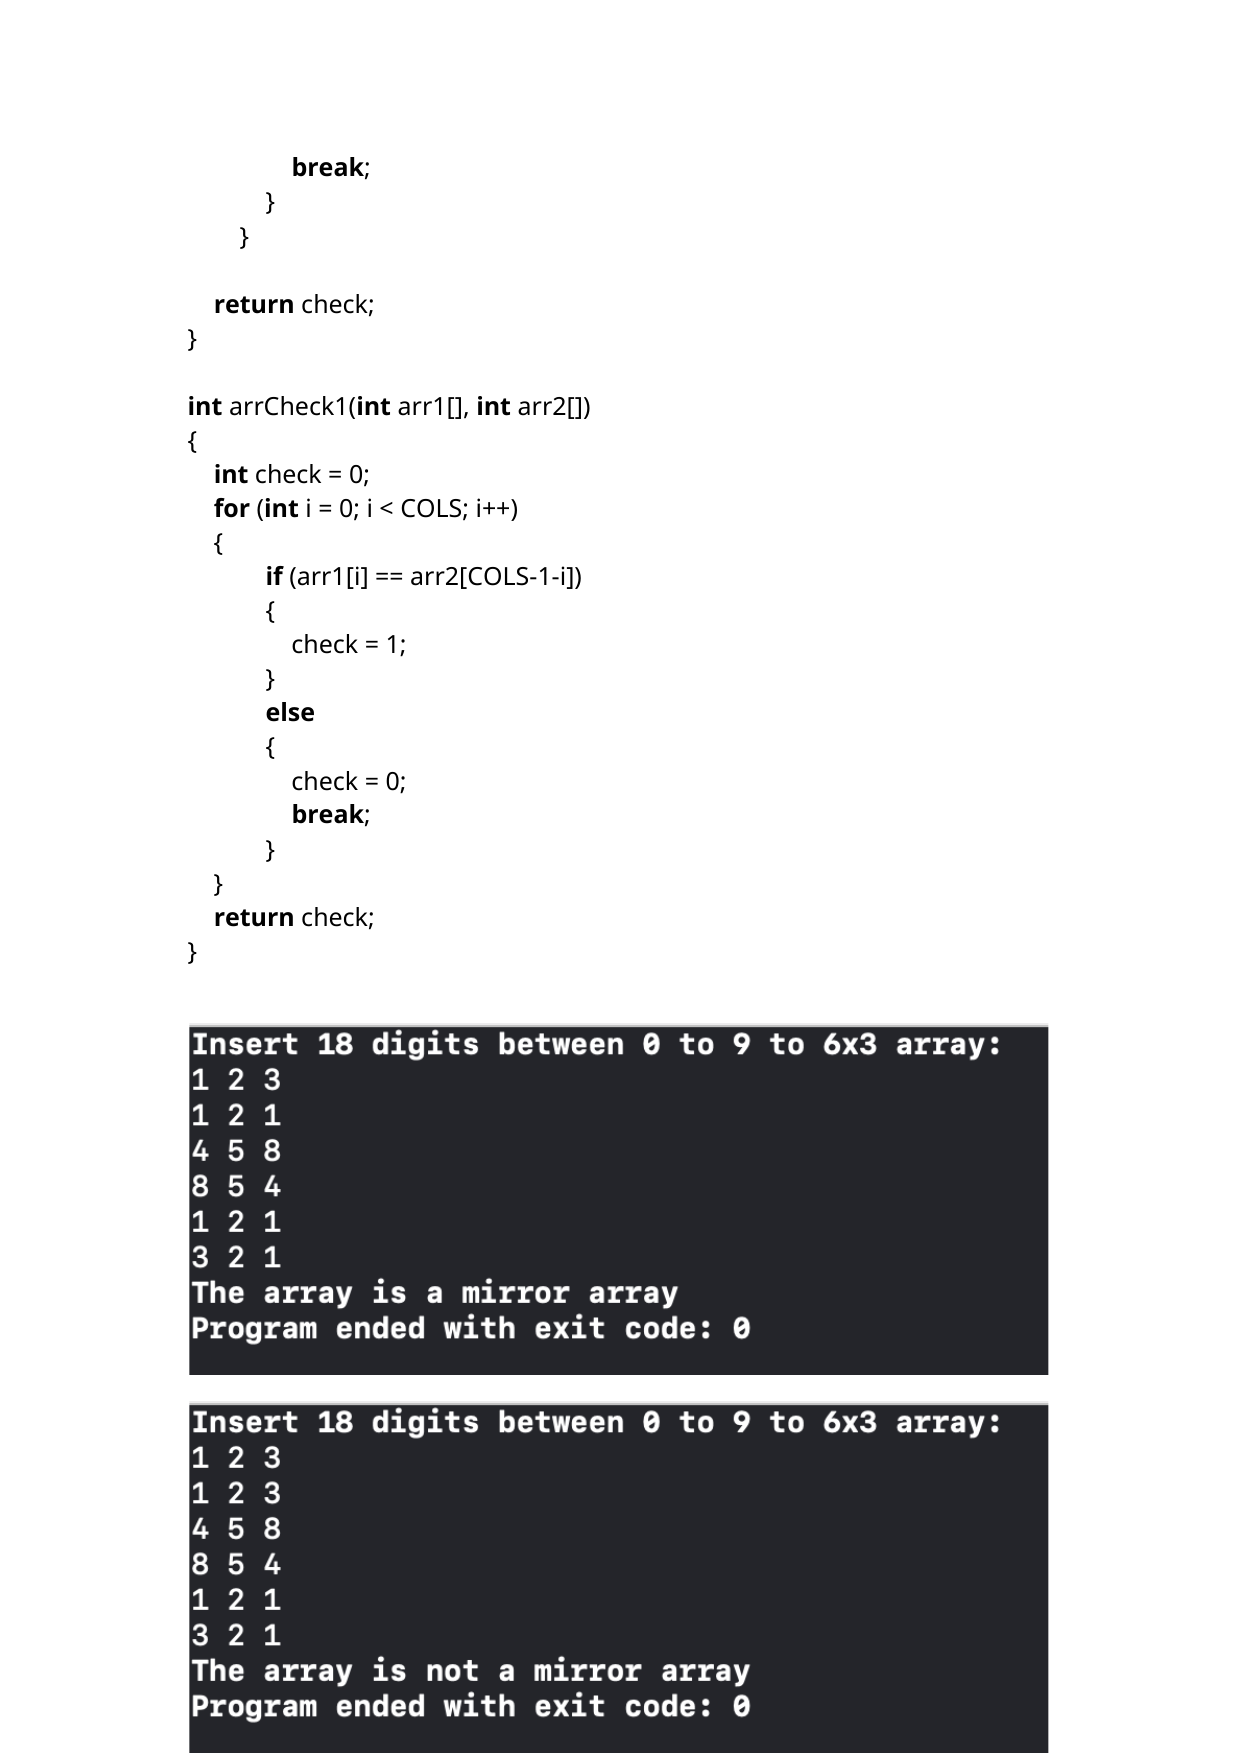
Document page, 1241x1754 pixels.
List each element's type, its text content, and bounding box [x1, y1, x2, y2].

text for (int i = 0; i < COLS; i++) [187, 491, 1053, 525]
picture [187, 1023, 1048, 1373]
text return check; [187, 899, 1053, 933]
text } [187, 865, 1053, 899]
text { [187, 593, 1053, 627]
picture [187, 1401, 1048, 1751]
text { [187, 729, 1053, 763]
text break; [187, 150, 1053, 184]
text { [187, 525, 1053, 559]
text check = 0; [187, 763, 1053, 797]
text { [187, 422, 1053, 457]
text return check; [187, 286, 1053, 320]
text check = 1; [187, 627, 1053, 661]
text } [187, 831, 1053, 865]
text } [187, 320, 1053, 354]
text break; [187, 797, 1053, 831]
text int check = 0; [187, 457, 1053, 491]
text else [187, 695, 1053, 729]
text } [187, 218, 1053, 252]
text int arrCheck1(int arr1[], int arr2[]) [187, 388, 1053, 422]
text } [187, 933, 1053, 967]
text } [187, 661, 1053, 695]
text if (arr1[i] == arr2[COLS-1-i]) [187, 559, 1053, 593]
text } [187, 184, 1053, 218]
